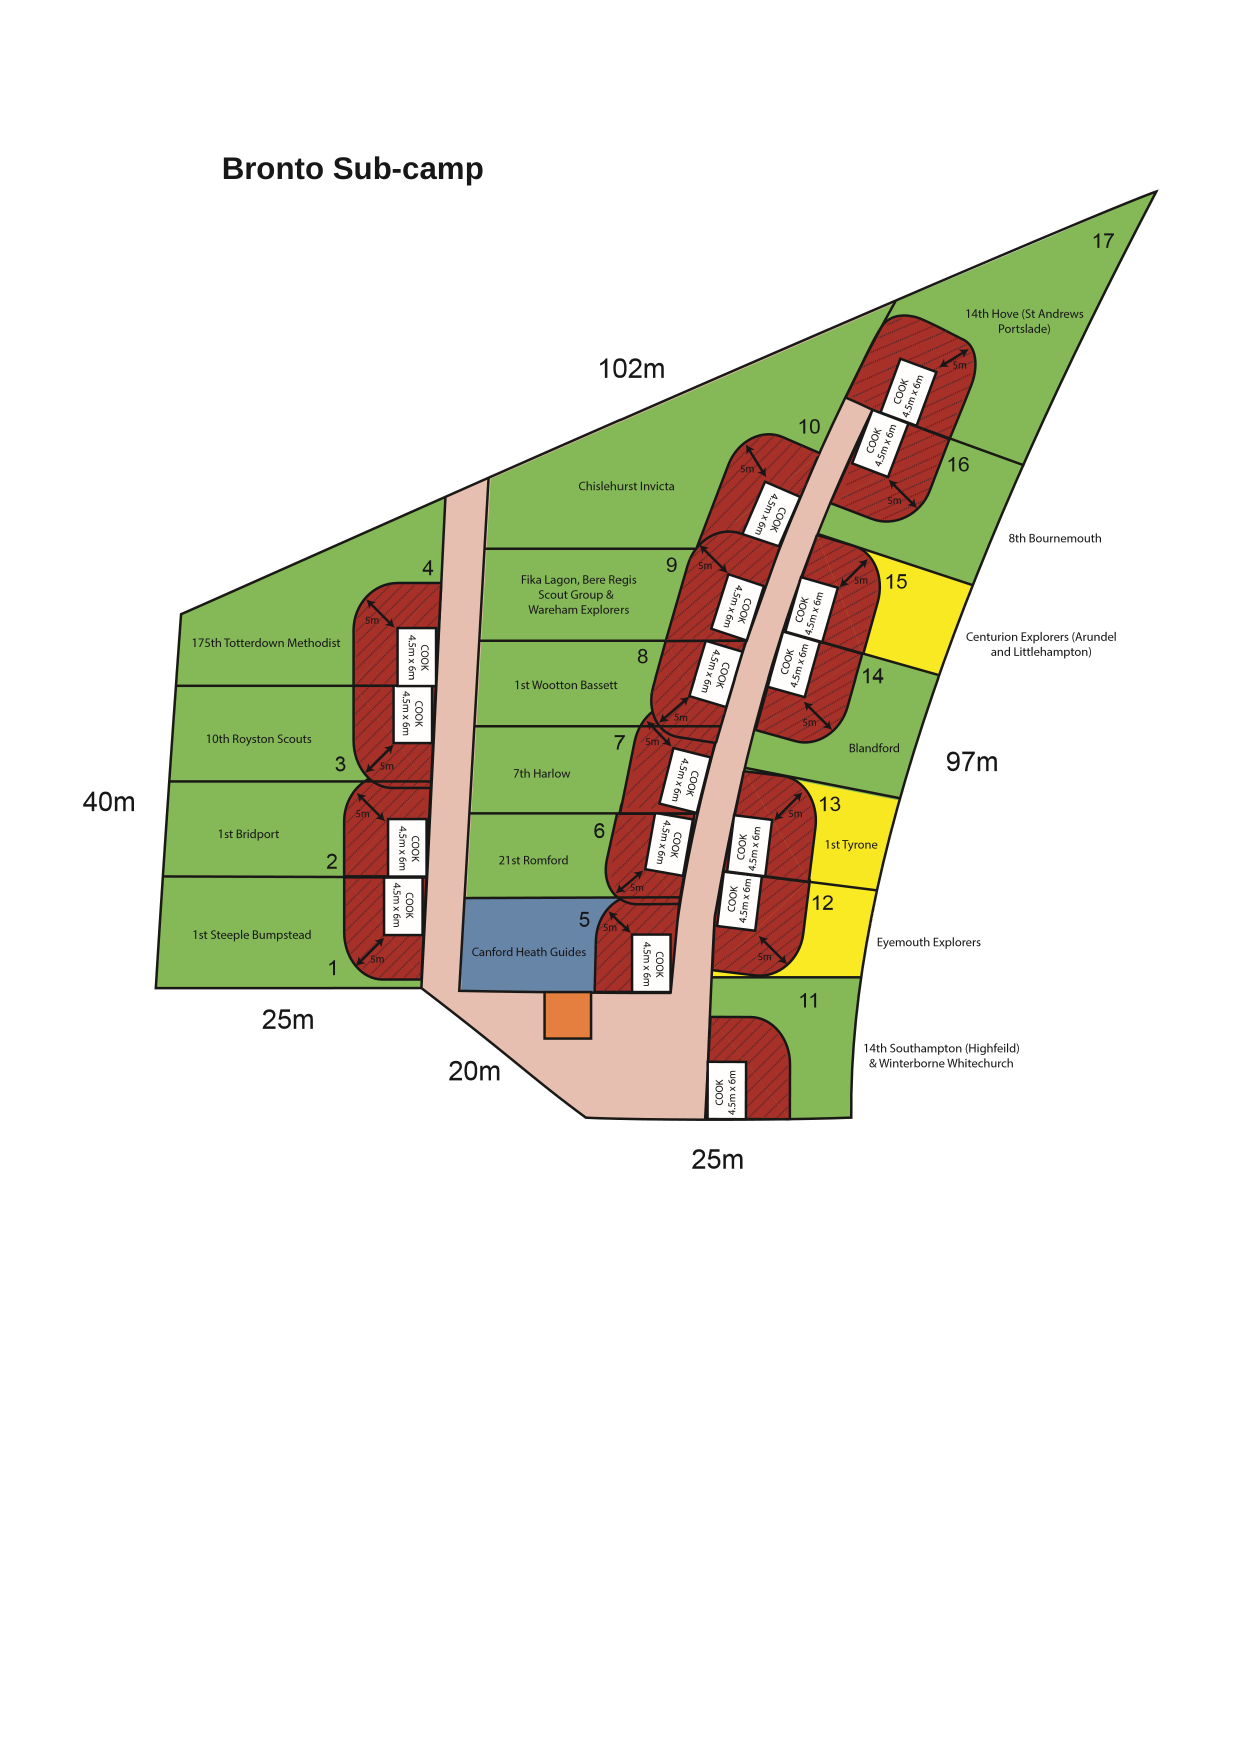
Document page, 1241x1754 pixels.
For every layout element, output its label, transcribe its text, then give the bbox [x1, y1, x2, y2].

text Bronto Sub-camp [222, 150, 1090, 186]
picture [82, 188, 1159, 1169]
